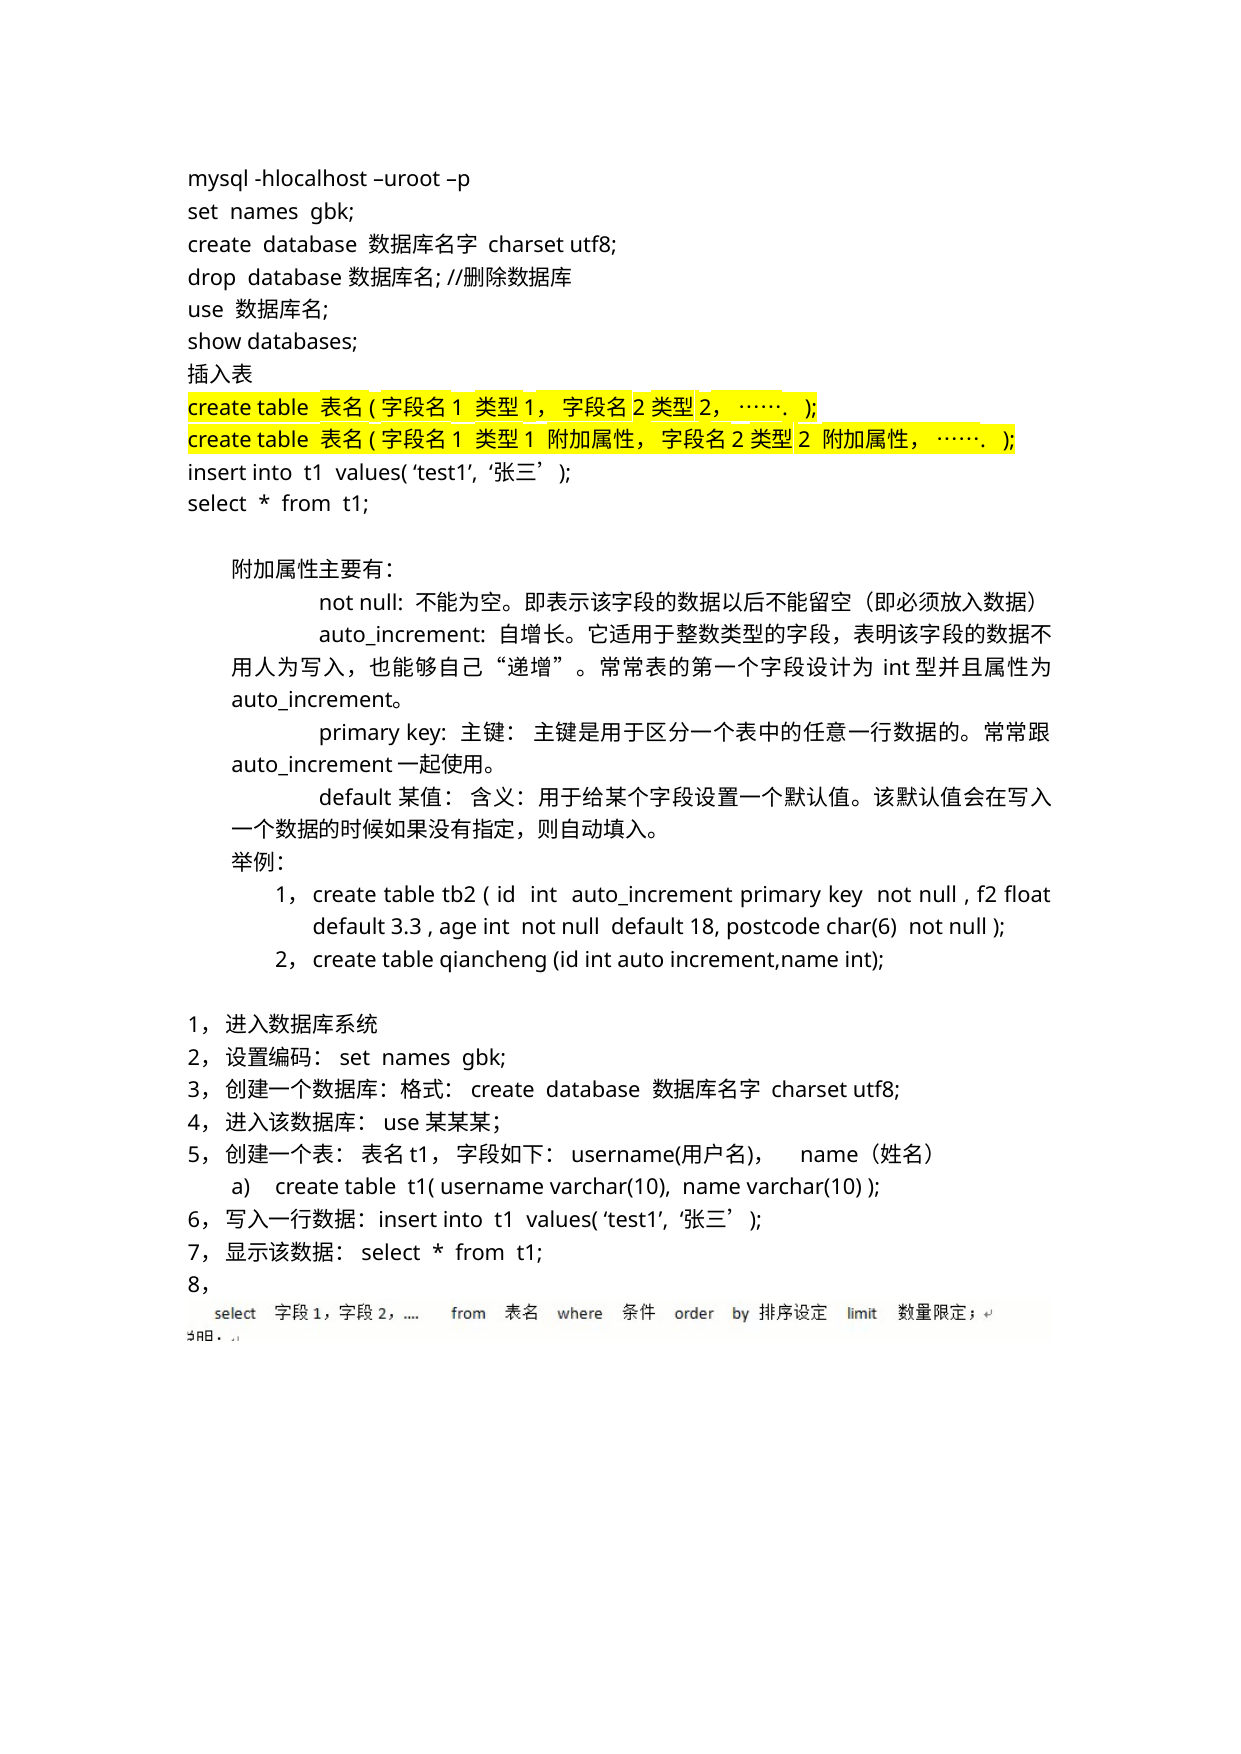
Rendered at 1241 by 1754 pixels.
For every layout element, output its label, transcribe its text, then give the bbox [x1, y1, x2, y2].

text insert into t1 values( ‘test1’, ‘张三’); [187, 454, 1053, 487]
list 进入数据库系统 [187, 1007, 1053, 1039]
text auto_increment: 自增长。它适用于整数类型的字段，表明该字段的数据不用人为写入，也能够自己“递增”。常常表的第一个字段设计为int型并且属性为auto_increment。 [231, 617, 1053, 714]
text 附加属性主要有： [231, 552, 1053, 584]
list 创建一个数据库：格式： create database 数据库名字 charset utf8; [187, 1072, 1053, 1104]
text drop database 数据库名; //删除数据库 [187, 259, 1053, 292]
list 进入该数据库： use 某某某； [187, 1104, 1053, 1137]
text set names gbk; [187, 194, 1053, 227]
list 创建一个表： 表名t1， 字段如下： username(用户名)， name（姓名） [187, 1137, 1053, 1169]
text show databases; [187, 324, 1053, 357]
list create table qiancheng (id int auto increment,name int); [275, 942, 1053, 974]
text default 某值： 含义：用于给某个字段设置一个默认值。该默认值会在写入一个数据的时候如果没有指定，则自动填入。 [231, 779, 1053, 844]
list 显示该数据： select * from t1; [187, 1234, 1053, 1267]
text create table 表名 ( 字段名1 类型1， 字段名2 类型2， ……. ); [187, 389, 1053, 422]
text 举例： [231, 844, 1053, 877]
list 写入一行数据：insert into t1 values( ‘test1’, ‘张三’); [187, 1202, 1053, 1234]
text primary key: 主键： 主键是用于区分一个表中的任意一行数据的。常常跟auto_increment一起使用。 [231, 714, 1053, 779]
text use 数据库名; [187, 292, 1053, 324]
list create table tb2 ( id int auto_increment primary key not null , f2 float default 3.3 , age int not null default 18, postcode char(6) not null ); [275, 877, 1053, 942]
list 设置编码： set names gbk; [187, 1039, 1053, 1072]
text not null: 不能为空。即表示该字段的数据以后不能留空（即必须放入数据） [231, 584, 1053, 617]
text mysql -hlocalhost –uroot –p [187, 162, 1053, 194]
text 插入表 [187, 357, 1053, 389]
text create database 数据库名字 charset utf8; [187, 227, 1053, 259]
picture [187, 1299, 1053, 1341]
text select * from t1; [187, 487, 1053, 519]
list create table t1( username varchar(10), name varchar(10) ); [231, 1169, 1053, 1202]
